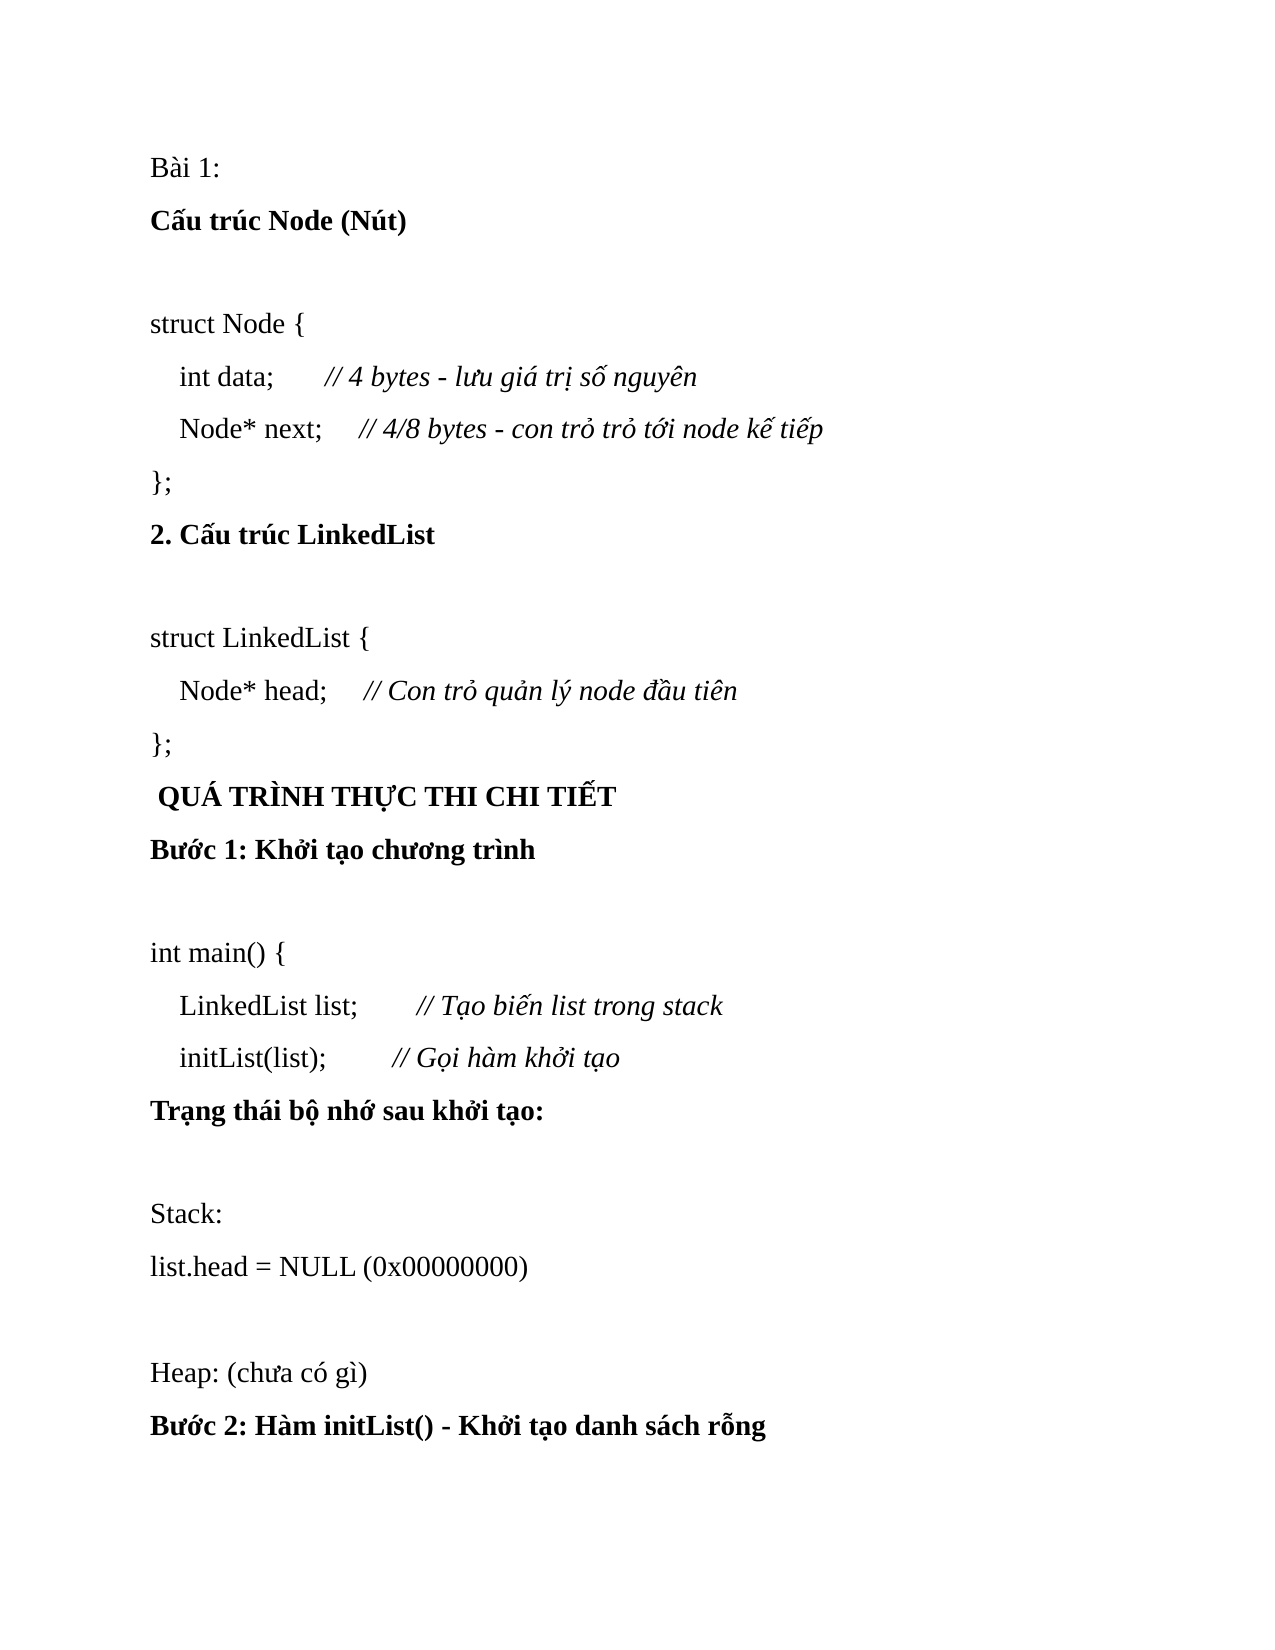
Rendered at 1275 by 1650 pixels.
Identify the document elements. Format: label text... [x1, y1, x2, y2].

text initList(list); // Gọi hàm khởi tạo [150, 1041, 1125, 1074]
text Node* head; // Con trỏ quản lý node đầu tiên [150, 673, 1125, 707]
text Node* next; // 4/8 bytes - con trỏ trỏ tới node kế tiếp [150, 412, 1125, 445]
text int main() { [150, 935, 1125, 968]
text Bước 2: Hàm initList() - Khởi tạo danh sách rỗng [150, 1408, 1125, 1441]
text }; [150, 726, 1125, 760]
text Bài 1: [150, 150, 1125, 183]
text struct LinkedList { [150, 621, 1125, 654]
text }; [150, 464, 1125, 498]
text QUÁ TRÌNH THỰC THI CHI TIẾT [150, 779, 1125, 812]
text Bước 1: Khởi tạo chương trình [150, 832, 1125, 865]
text Cấu trúc Node (Nút) [150, 203, 1125, 236]
text Heap: (chưa có gì) [150, 1355, 1125, 1389]
text LinkedList list; // Tạo biến list trong stack [150, 988, 1125, 1021]
text 2. Cấu trúc LinkedList [150, 517, 1125, 551]
text list.head = NULL (0x00000000) [150, 1249, 1125, 1283]
text struct Node { [150, 306, 1125, 339]
text Trạng thái bộ nhớ sau khởi tạo: [150, 1093, 1125, 1127]
text Stack: [150, 1197, 1125, 1230]
text int data; // 4 bytes - lưu giá trị số nguyên [150, 359, 1125, 392]
